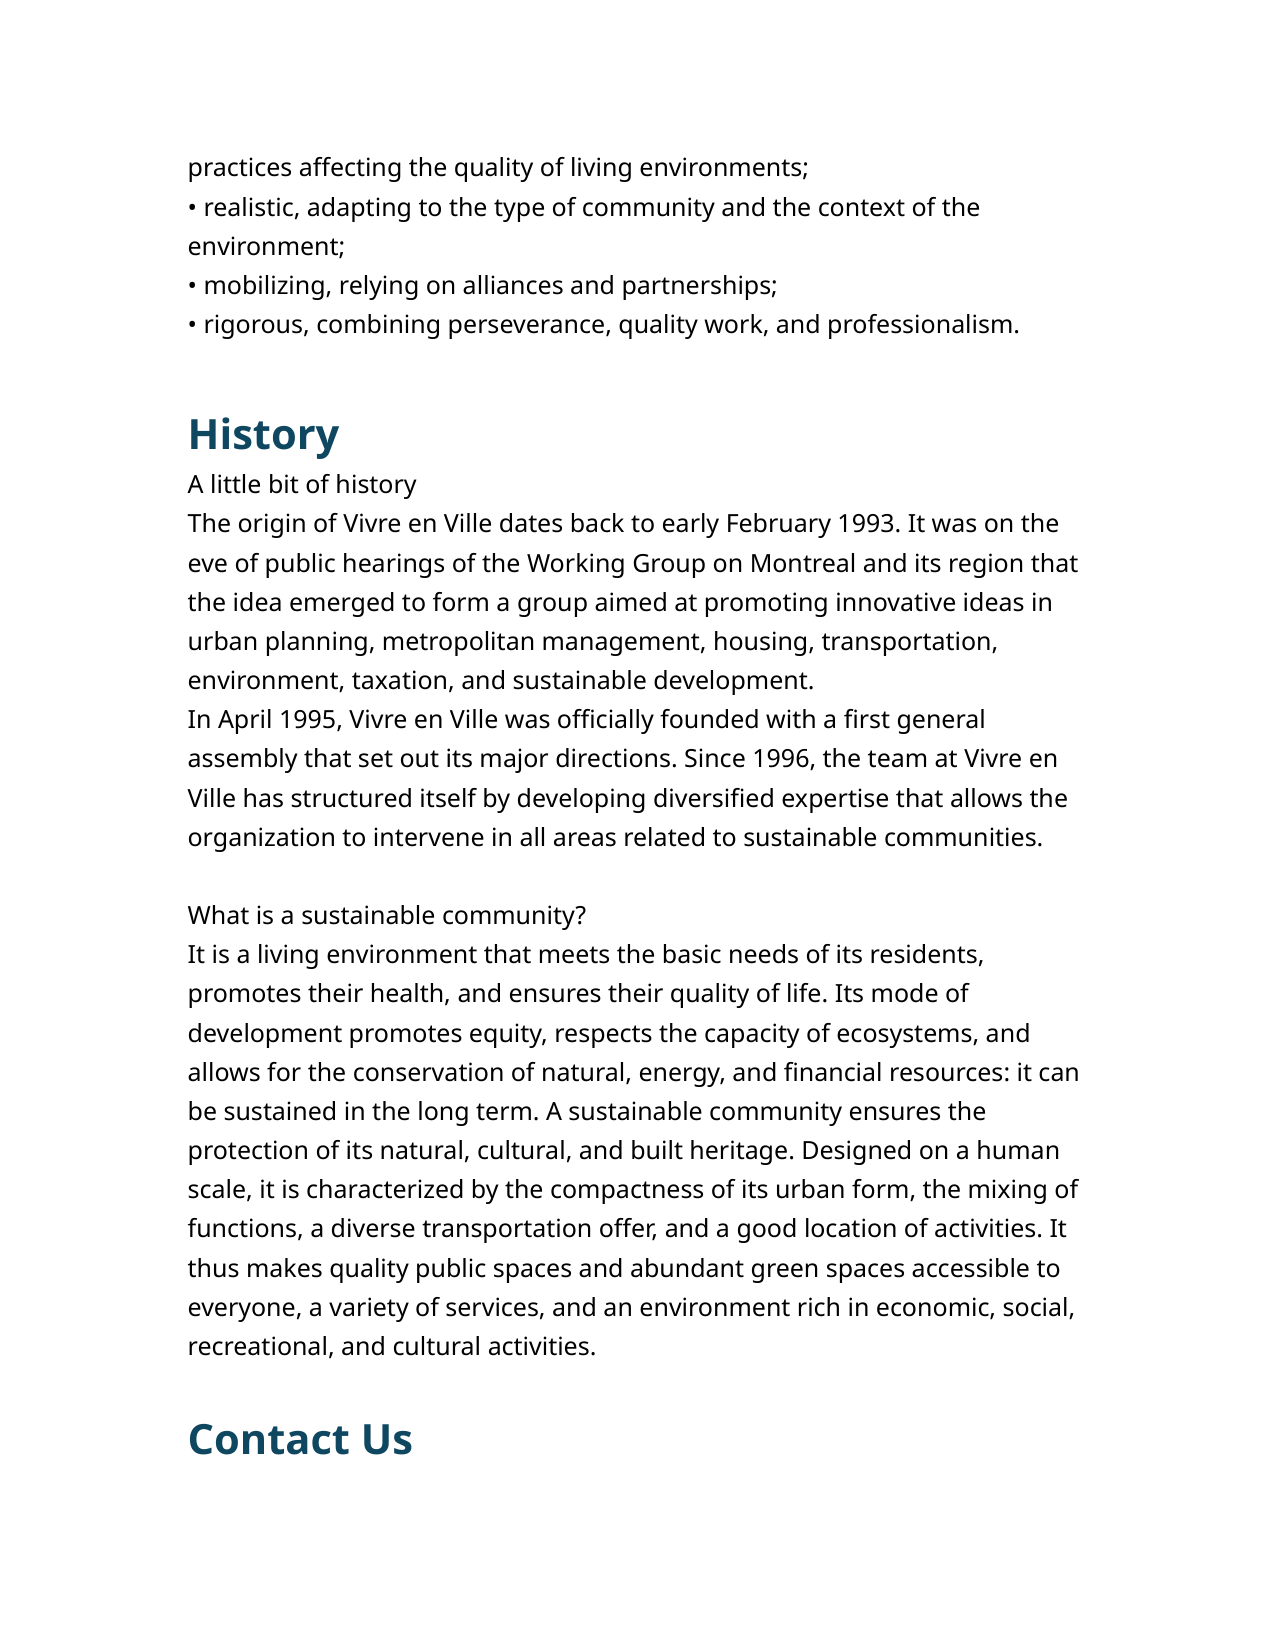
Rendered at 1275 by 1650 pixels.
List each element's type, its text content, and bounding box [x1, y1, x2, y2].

text History A little bit of history The origin of Vivre en Ville dates back to early February 1993. It was on the eve of public hearings of the Working Group on Montreal and its region that the idea emerged to form a group aimed at promoting innovative ideas in urban planning, metropolitan management, housing, transportation, environment, taxation, and sustainable development. In April 1995, Vivre en Ville was officially founded with a first general assembly that set out its major directions. Since 1996, the team at Vivre en Ville has structured itself by developing diversified expertise that allows the organization to intervene in all areas related to sustainable communities. What is a sustainable community? It is a living environment that meets the basic needs of its residents, promotes their health, and ensures their quality of life. Its mode of development promotes equity, respects the capacity of ecosystems, and allows for the conservation of natural, energy, and financial resources: it can be sustained in the long term. A sustainable community ensures the protection of its natural, cultural, and built heritage. Designed on a human scale, it is characterized by the compactness of its urban form, the mixing of functions, a diverse transportation offer, and a good location of activities. It thus makes quality public spaces and abundant green spaces accessible to everyone, a variety of services, and an environment rich in economic, social, recreational, and cultural activities. Contact Us [187, 362, 1087, 1467]
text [187, 150, 1087, 341]
